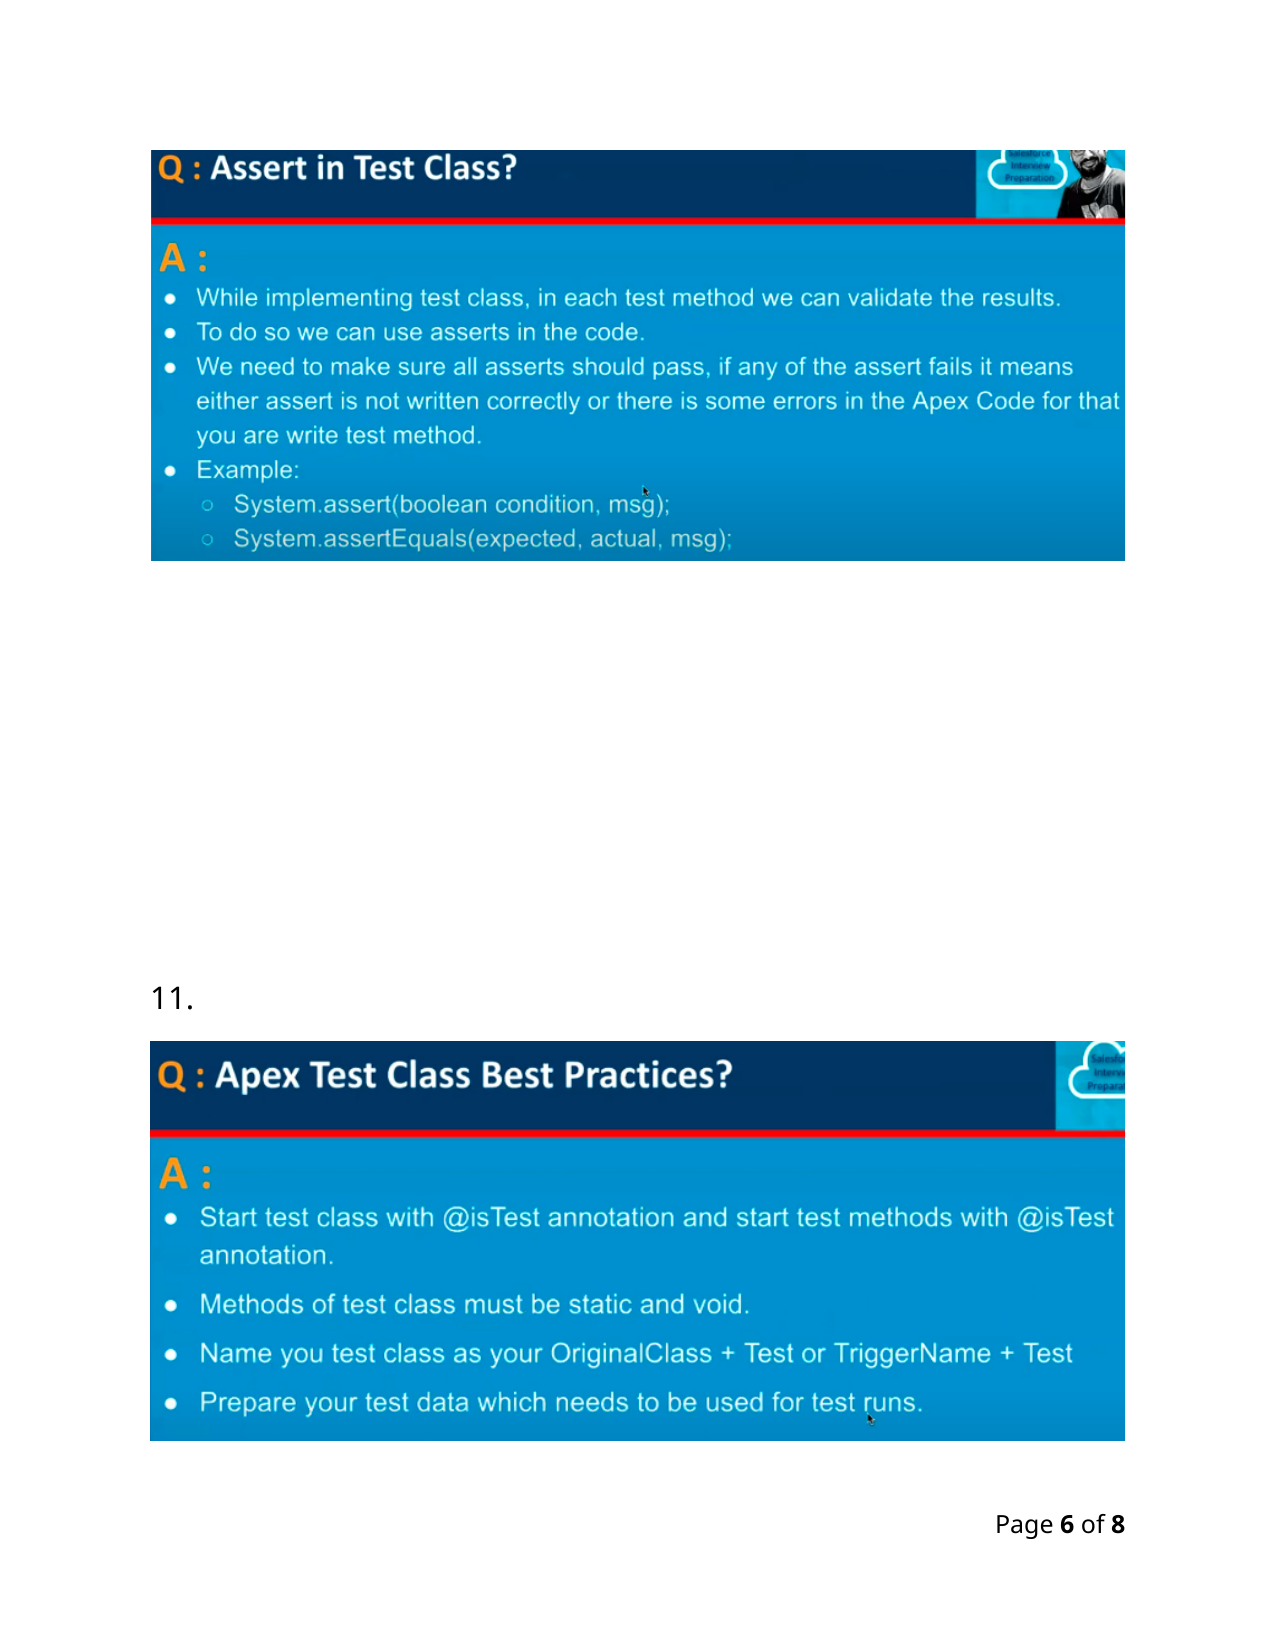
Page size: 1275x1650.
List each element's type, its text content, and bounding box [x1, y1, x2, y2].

picture [688, 403, 697, 409]
picture [968, 1213, 978, 1226]
picture [504, 1299, 514, 1313]
picture [991, 294, 1002, 305]
picture [328, 535, 335, 547]
picture [478, 1215, 488, 1226]
picture [743, 362, 749, 373]
picture [626, 329, 637, 337]
picture [227, 1212, 239, 1226]
picture [639, 535, 649, 547]
picture [539, 359, 551, 374]
picture [432, 328, 442, 339]
picture [654, 363, 665, 379]
picture [401, 294, 412, 309]
picture [564, 531, 575, 547]
picture [613, 323, 623, 340]
picture [668, 362, 678, 375]
picture [318, 1213, 328, 1226]
picture [639, 397, 650, 408]
picture [1038, 362, 1045, 373]
picture [735, 1397, 748, 1411]
picture [881, 1348, 893, 1368]
picture [490, 295, 497, 305]
picture [754, 397, 764, 405]
picture [311, 1350, 322, 1362]
picture [545, 324, 549, 340]
picture [334, 294, 338, 305]
picture [555, 362, 563, 372]
picture [781, 1397, 793, 1409]
picture [602, 1393, 614, 1411]
picture [202, 1207, 216, 1226]
picture [293, 397, 302, 409]
picture [633, 294, 644, 303]
picture [415, 1299, 427, 1313]
picture [278, 293, 290, 305]
picture [534, 1393, 545, 1411]
picture [873, 1212, 884, 1226]
picture [344, 1296, 348, 1313]
picture [911, 1208, 937, 1226]
picture [470, 1348, 480, 1359]
picture [264, 536, 273, 547]
picture [904, 1397, 914, 1411]
picture [822, 358, 831, 373]
picture [573, 1348, 580, 1362]
picture [492, 1207, 505, 1225]
picture [420, 1348, 430, 1362]
picture [220, 1397, 227, 1410]
picture [592, 1299, 603, 1313]
picture [893, 397, 903, 408]
picture [222, 1250, 228, 1263]
picture [549, 1212, 560, 1226]
picture [347, 397, 356, 408]
picture [267, 431, 278, 443]
picture [477, 500, 486, 511]
picture [1006, 294, 1015, 305]
picture [436, 427, 446, 442]
picture [347, 294, 358, 305]
picture [283, 502, 288, 511]
picture [380, 1297, 384, 1313]
picture [802, 294, 806, 305]
picture [273, 398, 277, 408]
picture [262, 466, 268, 482]
picture [394, 529, 406, 546]
picture [283, 535, 295, 546]
picture [1065, 397, 1070, 408]
picture [503, 298, 510, 305]
picture [244, 1397, 256, 1416]
picture [1079, 1213, 1091, 1227]
picture [433, 363, 444, 373]
picture [255, 363, 266, 375]
picture [165, 1398, 176, 1409]
picture [221, 364, 232, 373]
picture [277, 497, 281, 512]
picture [827, 398, 836, 408]
picture [396, 1299, 406, 1313]
picture [298, 500, 308, 511]
picture [293, 1299, 303, 1313]
picture [398, 330, 407, 340]
picture [835, 1210, 839, 1226]
picture [661, 397, 671, 408]
picture [851, 1349, 857, 1361]
picture [978, 1348, 989, 1362]
picture [639, 1394, 643, 1411]
picture [430, 1299, 441, 1313]
picture [733, 1295, 740, 1313]
picture [352, 535, 361, 547]
picture [708, 1299, 721, 1313]
picture [266, 330, 275, 340]
picture [944, 397, 955, 409]
picture [333, 1345, 338, 1362]
picture [426, 362, 431, 373]
picture [593, 294, 597, 305]
picture [890, 1397, 900, 1411]
picture [580, 1212, 591, 1225]
picture [453, 397, 464, 409]
picture [224, 393, 234, 408]
picture [203, 1166, 210, 1173]
picture [653, 397, 658, 408]
picture [891, 289, 896, 305]
picture [489, 1300, 500, 1313]
picture [959, 397, 967, 408]
picture [221, 1348, 232, 1362]
picture [1095, 1215, 1105, 1226]
picture [252, 535, 259, 551]
picture [487, 362, 497, 374]
picture [814, 359, 818, 374]
picture [1044, 294, 1053, 305]
picture [781, 295, 791, 303]
picture [700, 1213, 704, 1225]
picture [204, 289, 211, 299]
picture [286, 358, 293, 374]
picture [246, 465, 252, 477]
picture [535, 1349, 542, 1362]
picture [477, 535, 488, 547]
picture [261, 1299, 274, 1313]
picture [695, 1301, 702, 1313]
picture [751, 1210, 756, 1226]
picture [403, 1394, 407, 1411]
picture [706, 1212, 711, 1225]
picture [197, 397, 209, 408]
picture [722, 1397, 732, 1411]
picture [390, 1397, 400, 1411]
picture [378, 362, 389, 373]
text 11. [150, 976, 1125, 1019]
picture [708, 291, 712, 305]
picture [684, 1212, 696, 1226]
picture [455, 1348, 466, 1362]
picture [520, 1402, 531, 1411]
picture [236, 529, 248, 547]
picture [298, 328, 308, 339]
picture [416, 535, 420, 551]
picture [264, 500, 273, 510]
picture [940, 1348, 951, 1362]
picture [1066, 1207, 1079, 1225]
picture [759, 1348, 771, 1362]
picture [449, 1207, 461, 1211]
picture [643, 488, 648, 496]
picture [378, 497, 390, 512]
picture [684, 1397, 696, 1408]
picture [329, 1294, 334, 1313]
picture [202, 1343, 217, 1362]
picture [1087, 393, 1097, 408]
picture [414, 1209, 418, 1226]
picture [367, 1212, 377, 1226]
picture [904, 294, 910, 305]
picture [874, 1399, 881, 1411]
picture [1068, 1041, 1125, 1100]
picture [636, 358, 643, 374]
picture [259, 1397, 271, 1411]
picture [445, 1299, 455, 1313]
picture [557, 1397, 568, 1411]
picture [160, 1157, 187, 1189]
picture [227, 293, 232, 304]
picture [521, 1349, 532, 1362]
picture [788, 397, 794, 408]
picture [219, 1209, 224, 1226]
picture [150, 150, 1125, 561]
picture [803, 1348, 815, 1361]
picture [746, 1343, 758, 1361]
picture [819, 1348, 824, 1362]
picture [764, 294, 776, 305]
picture [1067, 1346, 1071, 1362]
picture [165, 1213, 176, 1224]
picture [742, 294, 746, 305]
picture [836, 1397, 846, 1411]
picture [628, 535, 635, 547]
picture [625, 393, 629, 408]
picture [203, 1182, 210, 1189]
picture [284, 1247, 289, 1264]
picture [378, 535, 383, 546]
picture [325, 502, 335, 512]
picture [339, 500, 348, 512]
picture [775, 1348, 784, 1362]
picture [774, 1392, 779, 1411]
picture [687, 1348, 697, 1362]
picture [350, 1397, 356, 1410]
picture [956, 1348, 975, 1362]
picture [316, 1299, 326, 1310]
picture [774, 397, 785, 409]
picture [896, 1208, 907, 1226]
picture [404, 1348, 416, 1362]
picture [819, 397, 825, 408]
picture [247, 1295, 258, 1312]
picture [353, 1212, 364, 1226]
picture [618, 1397, 627, 1411]
picture [680, 535, 684, 545]
picture [236, 1348, 271, 1362]
picture [865, 1348, 877, 1367]
picture [239, 1296, 243, 1313]
picture [165, 329, 175, 338]
picture [314, 364, 321, 375]
picture [217, 469, 223, 476]
picture [537, 497, 547, 512]
picture [570, 1299, 580, 1312]
picture [501, 368, 510, 375]
picture [930, 358, 934, 373]
picture [707, 1399, 714, 1411]
picture [614, 363, 624, 374]
picture [870, 364, 879, 372]
picture [313, 1302, 323, 1313]
picture [262, 1247, 267, 1264]
picture [714, 1208, 726, 1226]
picture [621, 1309, 631, 1313]
picture [806, 1213, 818, 1226]
picture [353, 362, 363, 375]
picture [462, 500, 472, 512]
picture [269, 1250, 281, 1264]
picture [913, 392, 928, 408]
picture [759, 1212, 770, 1227]
picture [649, 1397, 658, 1411]
picture [210, 332, 217, 340]
picture [500, 1394, 510, 1411]
picture [469, 294, 473, 305]
picture [566, 329, 576, 337]
picture [588, 1348, 600, 1367]
picture [293, 294, 299, 309]
picture [828, 294, 832, 304]
picture [515, 397, 520, 408]
picture [274, 1397, 281, 1410]
picture [509, 500, 520, 512]
picture [400, 364, 408, 372]
picture [165, 363, 175, 372]
picture [662, 1213, 666, 1224]
picture [931, 397, 935, 414]
picture [812, 397, 816, 408]
picture [344, 362, 349, 373]
picture [335, 1398, 346, 1411]
picture [682, 363, 691, 375]
picture [277, 1296, 288, 1313]
picture [418, 1393, 430, 1411]
picture [450, 1212, 463, 1226]
picture [1024, 294, 1028, 305]
picture [1023, 397, 1034, 408]
picture [738, 1215, 748, 1226]
picture [456, 1397, 468, 1411]
picture [351, 327, 360, 339]
picture [306, 1399, 316, 1416]
picture [584, 1297, 588, 1313]
picture [320, 394, 330, 408]
picture [572, 502, 579, 512]
picture [470, 328, 481, 337]
picture [1053, 1348, 1064, 1362]
picture [669, 1393, 680, 1411]
picture [814, 293, 825, 306]
picture [868, 1415, 874, 1424]
picture [370, 1345, 374, 1362]
picture [418, 500, 425, 511]
picture [750, 1394, 762, 1411]
picture [850, 1212, 861, 1225]
picture [434, 1397, 445, 1411]
picture [402, 496, 416, 512]
picture [298, 1251, 310, 1264]
picture [587, 1397, 599, 1410]
picture [850, 296, 856, 305]
picture [1024, 1207, 1042, 1226]
picture [443, 293, 452, 305]
picture [1024, 1215, 1030, 1226]
picture [385, 1353, 396, 1362]
picture [813, 1394, 818, 1411]
picture [429, 294, 439, 305]
picture [318, 1250, 325, 1263]
picture [921, 294, 931, 305]
picture [504, 535, 512, 550]
picture [367, 1299, 377, 1313]
picture [406, 431, 412, 443]
picture [412, 364, 418, 375]
picture [865, 1397, 871, 1410]
picture [306, 397, 316, 407]
picture [367, 397, 377, 408]
picture [523, 500, 533, 511]
picture [505, 1348, 517, 1362]
picture [319, 1397, 332, 1411]
picture [485, 1398, 495, 1411]
picture [786, 365, 794, 375]
picture [633, 1210, 637, 1226]
picture [552, 324, 562, 339]
picture [227, 432, 234, 443]
picture [426, 397, 432, 408]
picture [434, 1348, 444, 1360]
picture [805, 397, 811, 409]
picture [234, 324, 241, 340]
picture [312, 294, 323, 302]
picture [457, 535, 465, 547]
picture [618, 1212, 629, 1226]
picture [497, 501, 503, 512]
picture [547, 1300, 559, 1313]
picture [336, 362, 342, 373]
picture [1005, 362, 1011, 374]
picture [685, 534, 689, 547]
picture [242, 1213, 248, 1225]
picture [201, 1250, 212, 1264]
picture [531, 399, 541, 408]
picture [598, 333, 606, 340]
picture [834, 365, 845, 374]
picture [165, 294, 175, 304]
picture [996, 1208, 1000, 1225]
picture [571, 1397, 583, 1411]
picture [533, 1294, 544, 1313]
picture [594, 1212, 607, 1227]
picture [962, 365, 971, 375]
picture [672, 1295, 683, 1313]
picture [937, 369, 944, 375]
picture [250, 432, 255, 443]
picture [583, 500, 593, 512]
picture [978, 392, 983, 403]
picture [774, 1209, 787, 1226]
picture [246, 296, 257, 305]
picture [962, 1214, 968, 1226]
picture [198, 323, 209, 339]
picture [1106, 397, 1111, 408]
picture [466, 1299, 477, 1313]
picture [165, 1300, 176, 1311]
picture [421, 1208, 425, 1225]
picture [230, 465, 237, 477]
picture [454, 362, 465, 374]
picture [1051, 397, 1059, 405]
picture [356, 1348, 365, 1356]
picture [862, 1213, 869, 1224]
picture [351, 1302, 363, 1313]
picture [199, 461, 210, 478]
picture [850, 1394, 854, 1411]
picture [259, 431, 264, 442]
picture [726, 358, 730, 374]
picture [797, 397, 802, 408]
picture [517, 535, 528, 547]
picture [211, 358, 219, 374]
picture [523, 397, 529, 407]
picture [199, 437, 205, 448]
picture [581, 293, 590, 305]
picture [374, 1397, 386, 1411]
picture [289, 1212, 300, 1226]
picture [896, 1348, 908, 1362]
picture [641, 1299, 653, 1313]
picture [723, 1348, 733, 1358]
picture [912, 1348, 918, 1362]
picture [354, 431, 365, 443]
picture [607, 1296, 611, 1313]
picture [1025, 1343, 1038, 1361]
picture [458, 328, 467, 339]
picture [553, 1343, 570, 1362]
picture [467, 426, 473, 443]
picture [729, 1300, 733, 1310]
picture [380, 397, 388, 406]
picture [160, 243, 185, 271]
picture [513, 295, 522, 305]
picture [788, 1345, 792, 1362]
picture [820, 1397, 832, 1411]
picture [909, 359, 920, 374]
picture [236, 494, 248, 510]
picture [251, 1209, 255, 1226]
picture [646, 1343, 662, 1362]
picture [592, 535, 603, 547]
picture [940, 362, 947, 373]
picture [566, 294, 576, 303]
picture [453, 431, 460, 440]
picture [340, 1348, 353, 1362]
picture [281, 397, 290, 408]
picture [572, 1213, 576, 1225]
picture [858, 362, 865, 373]
picture [988, 1209, 992, 1226]
picture [224, 1299, 236, 1313]
picture [488, 325, 496, 338]
picture [610, 1348, 621, 1361]
picture [366, 358, 372, 373]
picture [448, 500, 456, 512]
picture [415, 433, 425, 440]
picture [339, 535, 348, 547]
picture [821, 1212, 831, 1226]
picture [865, 293, 872, 305]
picture [694, 296, 704, 303]
picture [252, 501, 259, 515]
picture [657, 1299, 668, 1313]
picture [283, 1397, 295, 1411]
picture [303, 1210, 307, 1226]
picture [767, 363, 774, 376]
picture [364, 501, 374, 511]
picture [550, 535, 561, 547]
picture [1044, 392, 1048, 408]
picture [367, 1395, 371, 1411]
picture [449, 1394, 453, 1411]
picture [618, 531, 622, 546]
picture [284, 1350, 292, 1367]
picture [521, 1213, 531, 1227]
picture [228, 1397, 240, 1411]
picture [705, 535, 716, 548]
picture [317, 329, 327, 337]
picture [269, 364, 280, 375]
picture [855, 369, 862, 375]
picture [274, 1213, 285, 1226]
picture [1052, 1212, 1063, 1227]
picture [366, 293, 371, 304]
picture [387, 1213, 398, 1225]
picture [499, 328, 508, 338]
picture [1021, 363, 1032, 375]
picture [941, 1212, 951, 1225]
picture [614, 500, 627, 511]
picture [492, 1350, 501, 1368]
picture [962, 294, 972, 305]
picture [797, 1397, 803, 1411]
picture [281, 466, 291, 477]
picture [556, 497, 560, 512]
picture [672, 1348, 683, 1362]
picture [478, 1299, 485, 1313]
picture [246, 362, 252, 373]
picture [326, 431, 337, 443]
picture [1038, 1348, 1049, 1362]
picture [625, 1348, 636, 1362]
picture [428, 500, 436, 511]
picture [246, 1250, 259, 1264]
picture [428, 1213, 433, 1225]
picture [603, 397, 608, 408]
picture [424, 535, 433, 547]
picture [534, 1210, 538, 1226]
picture [388, 330, 395, 340]
picture [758, 362, 764, 373]
picture [835, 1343, 848, 1362]
picture [880, 393, 890, 408]
picture [288, 432, 297, 443]
picture [894, 365, 905, 372]
picture [395, 431, 401, 443]
picture [295, 1348, 307, 1362]
picture [1002, 1348, 1012, 1358]
picture [525, 364, 536, 372]
picture [202, 1392, 216, 1411]
picture [238, 399, 249, 408]
picture [525, 328, 535, 339]
picture [513, 362, 522, 375]
picture [517, 1296, 522, 1313]
picture [352, 507, 360, 512]
picture [921, 1343, 936, 1362]
picture [150, 1041, 1125, 1138]
picture [205, 358, 211, 365]
picture [646, 1212, 658, 1226]
picture [1049, 362, 1059, 374]
picture [213, 1294, 220, 1313]
picture [468, 397, 478, 408]
picture [411, 329, 422, 339]
picture [165, 466, 175, 475]
picture [202, 1294, 208, 1313]
picture [252, 397, 258, 408]
picture [165, 1349, 176, 1360]
picture [693, 535, 702, 544]
picture [701, 1348, 711, 1362]
picture [646, 500, 653, 514]
picture [363, 535, 374, 547]
picture [232, 1250, 243, 1263]
picture [437, 534, 447, 547]
picture [733, 397, 750, 408]
picture [505, 1213, 517, 1226]
picture [364, 328, 374, 338]
picture [574, 364, 583, 372]
picture [338, 1212, 349, 1227]
